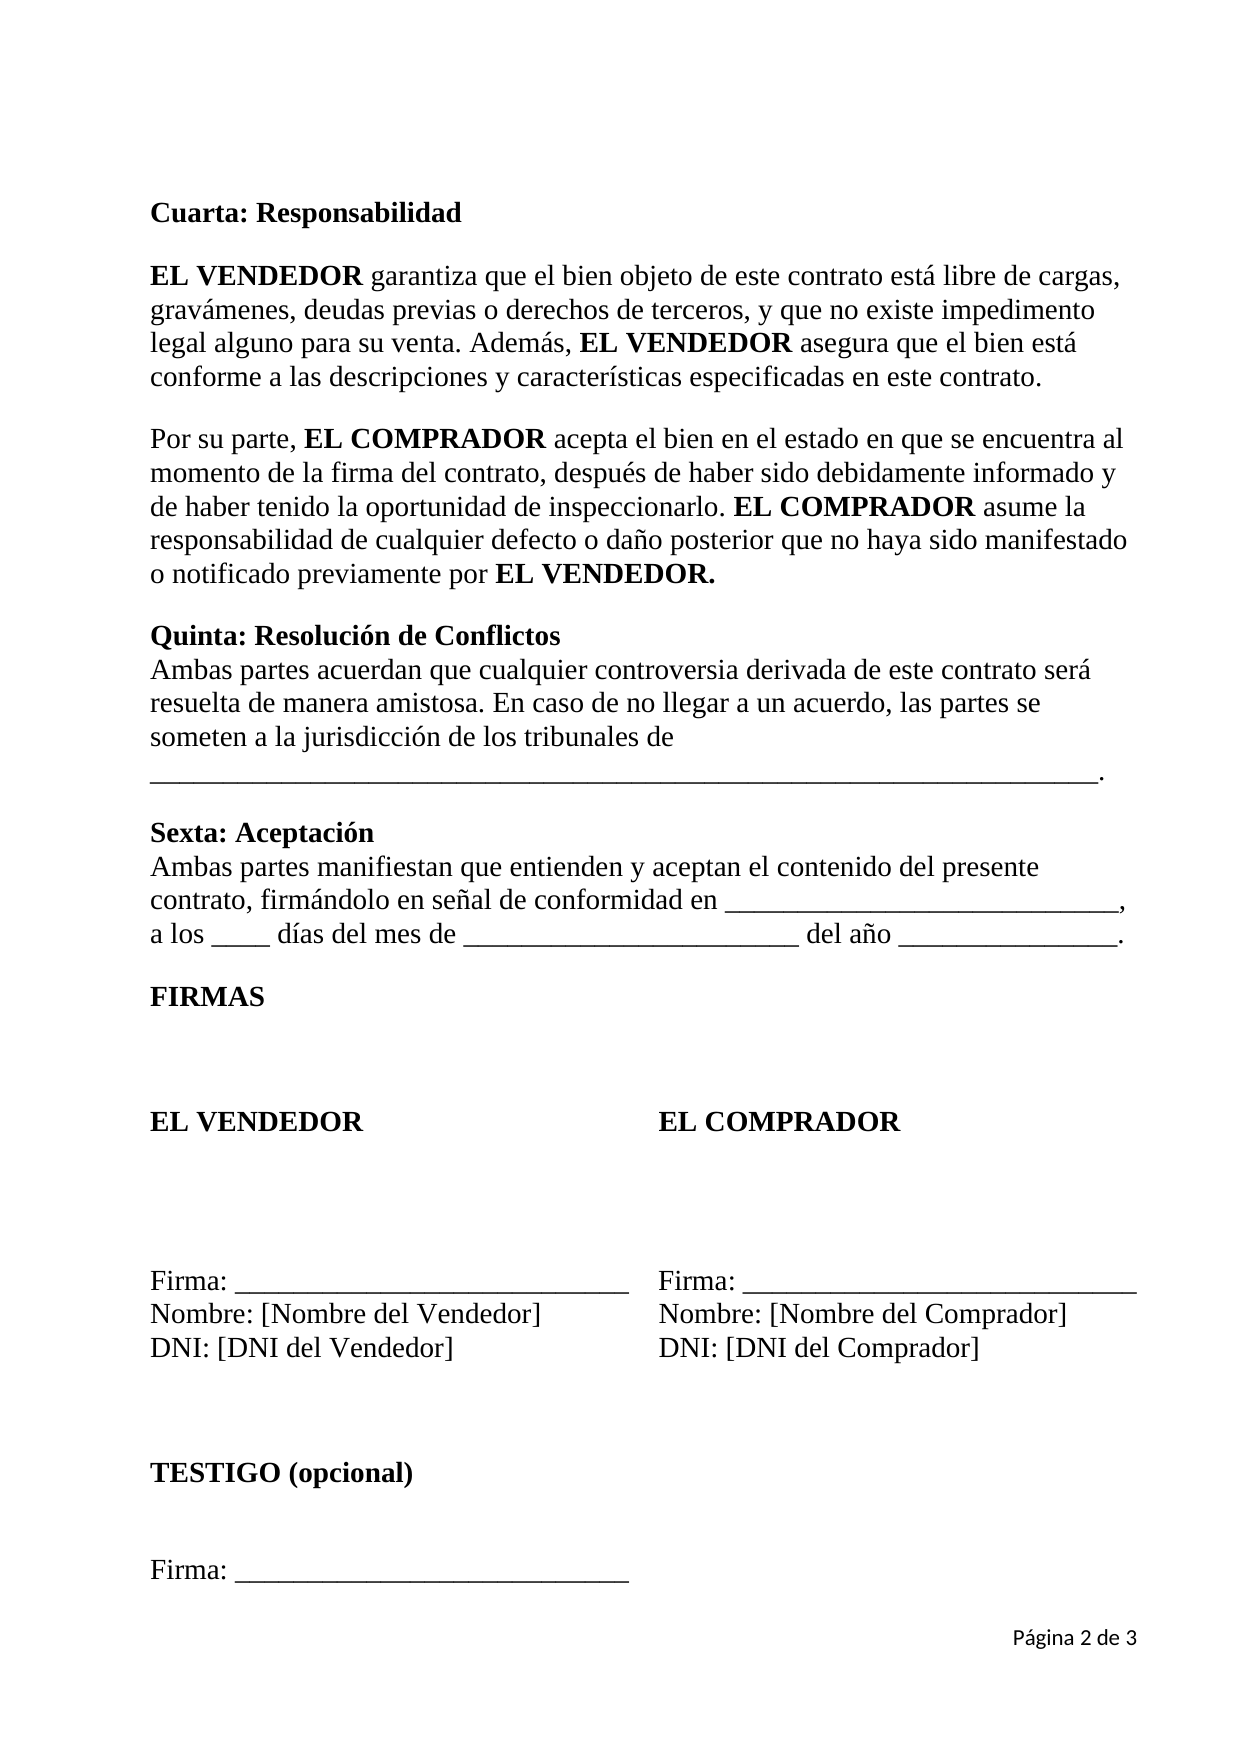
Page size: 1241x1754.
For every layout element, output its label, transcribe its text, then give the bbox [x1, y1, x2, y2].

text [150, 1518, 1137, 1585]
text Quinta: Resolución de Conflictos Ambas partes acuerdan que cualquier controversia derivada de este contrato será resuelta de manera amistosa. En caso de no llegar a un acuerdo, las partes se someten a la jurisdicción de los tribunales de _________________________________________________________________. [150, 618, 1137, 786]
text Cuarta: Responsabilidad [150, 196, 1137, 229]
text EL VENDEDOR EL COMPRADOR [150, 1104, 1137, 1138]
text FIRMAS [150, 979, 1137, 1012]
text EL VENDEDOR garantiza que el bien objeto de este contrato está libre de cargas, gravámenes, deudas previas o derechos de terceros, y que no existe impedimento legal alguno para su venta. Además, EL VENDEDOR asegura que el bien está conforme a las descripciones y características especificadas en este contrato. [150, 258, 1137, 392]
text Firma: ___________________________ Firma: ___________________________ Nombre: [Nombre del Vendedor] Nombre: [Nombre del Comprador] DNI: [DNI del Vendedor] DNI: [DNI del Comprador] [150, 1229, 1137, 1364]
text Por su parte, EL COMPRADOR acepta el bien en el estado en que se encuentra al momento de la firma del contrato, después de haber sido debidamente informado y de haber tenido la oportunidad de inspeccionarlo. EL COMPRADOR asume la responsabilidad de cualquier defecto o daño posterior que no haya sido manifestado o notificado previamente por EL VENDEDOR. [150, 422, 1137, 589]
text Sexta: Aceptación Ambas partes manifiestan que entienden y aceptan el contenido del presente contrato, firmándolo en señal de conformidad en ___________________________, a los ____ días del mes de _______________________ del año _______________. [150, 815, 1137, 949]
text TESTIGO (opcional) [150, 1456, 1137, 1489]
